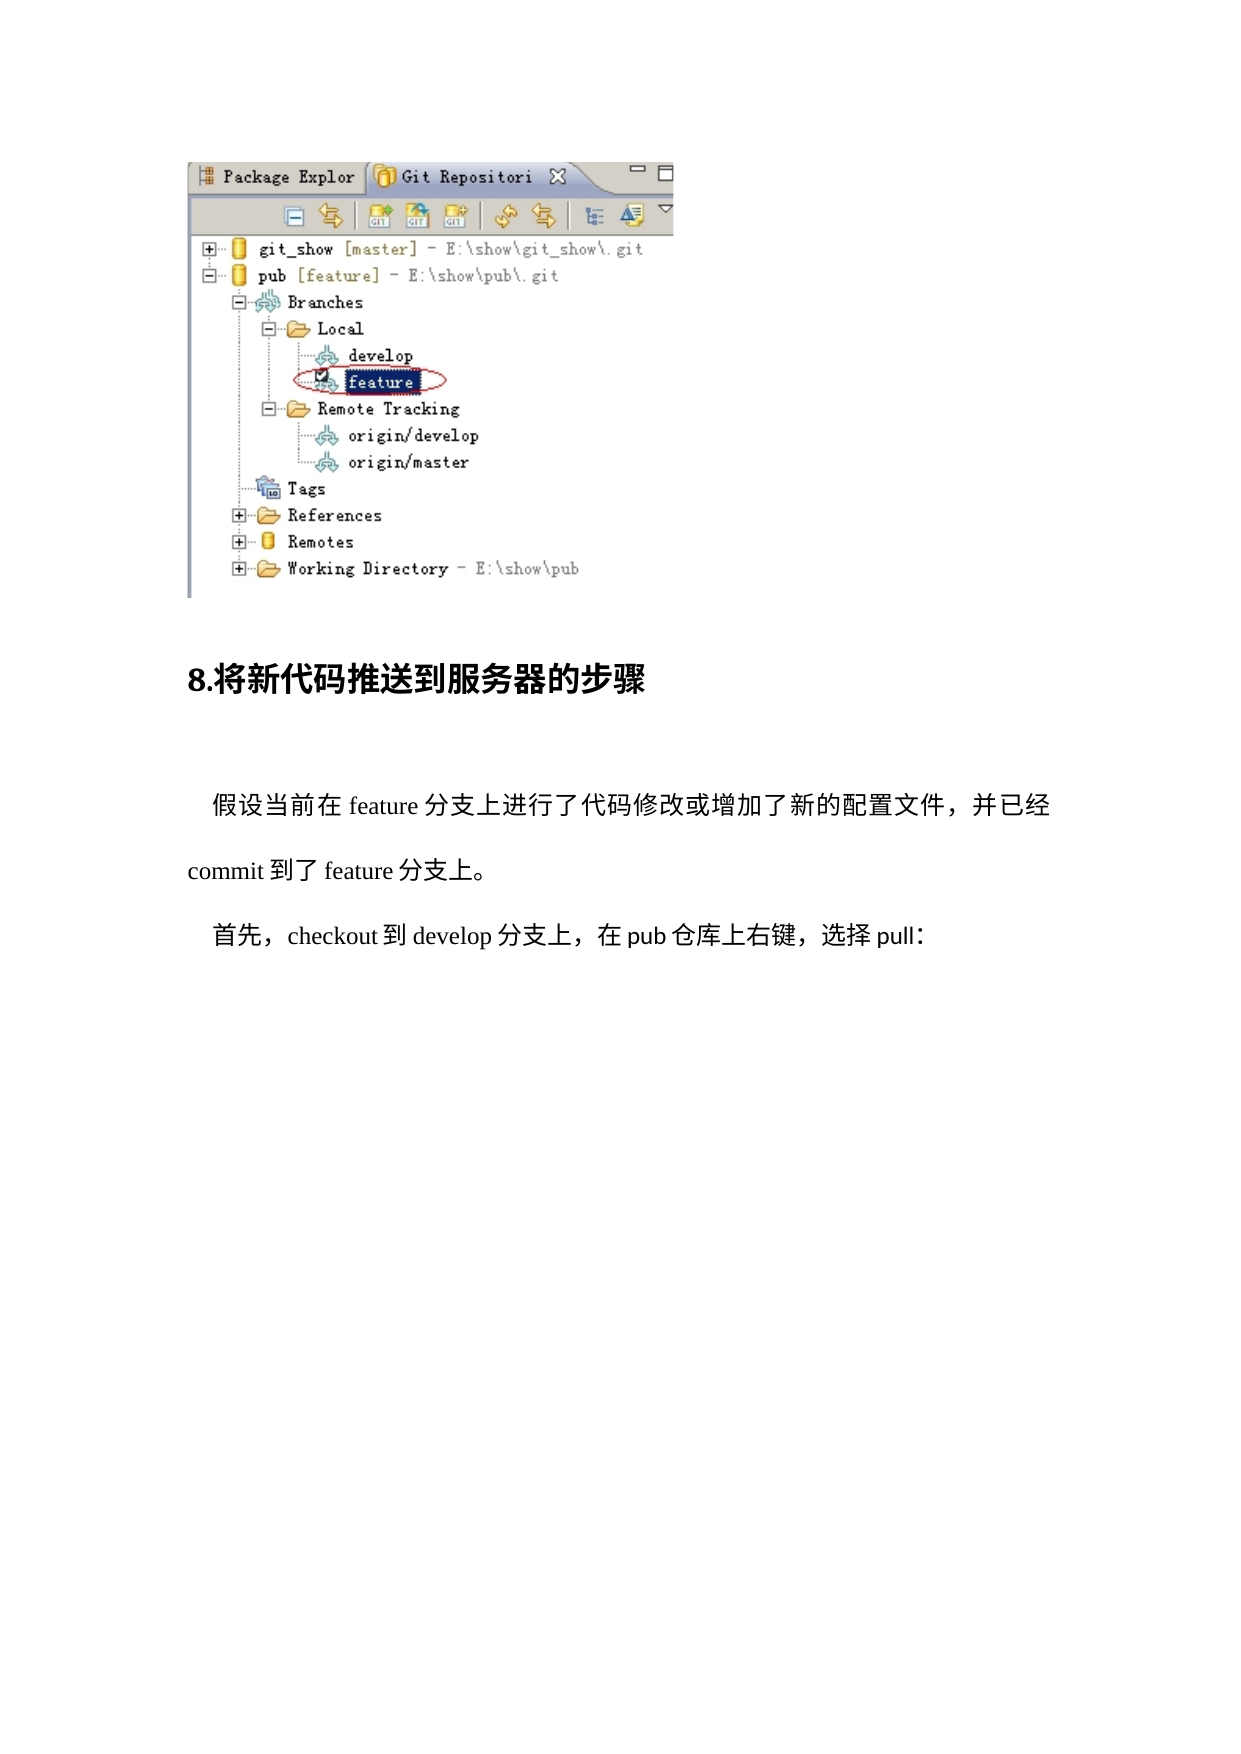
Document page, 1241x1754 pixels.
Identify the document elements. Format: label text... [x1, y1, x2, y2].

text 首先，checkout到develop分支上，在pub仓库上右键，选择pull： [187, 901, 1053, 966]
picture [187, 162, 674, 598]
subtitle 8.将新代码推送到服务器的步骤 [187, 644, 1053, 709]
text 假设当前在feature分支上进行了代码修改或增加了新的配置文件，并已经commit到了feature分支上。 [187, 771, 1053, 901]
